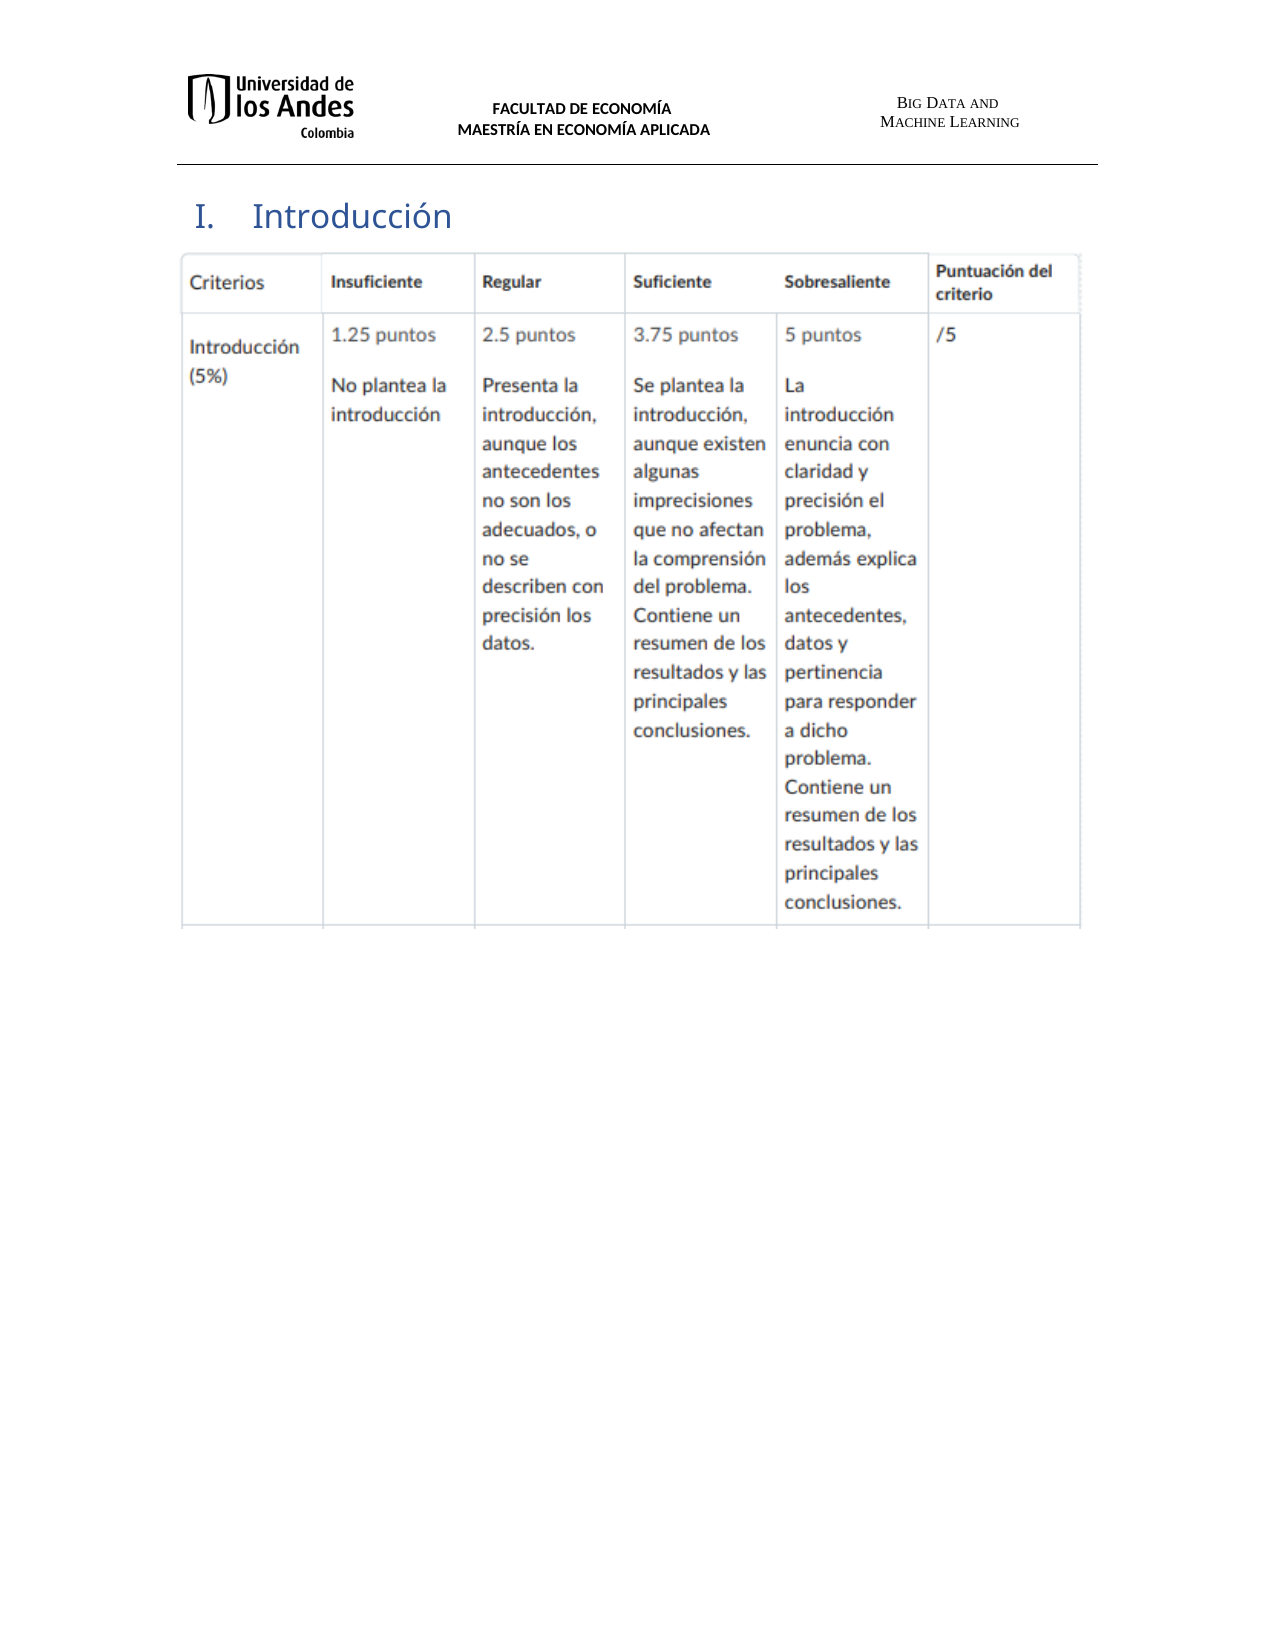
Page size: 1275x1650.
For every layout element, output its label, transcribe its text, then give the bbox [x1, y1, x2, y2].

picture [177, 242, 1098, 929]
subtitle Introducción [215, 193, 1098, 239]
